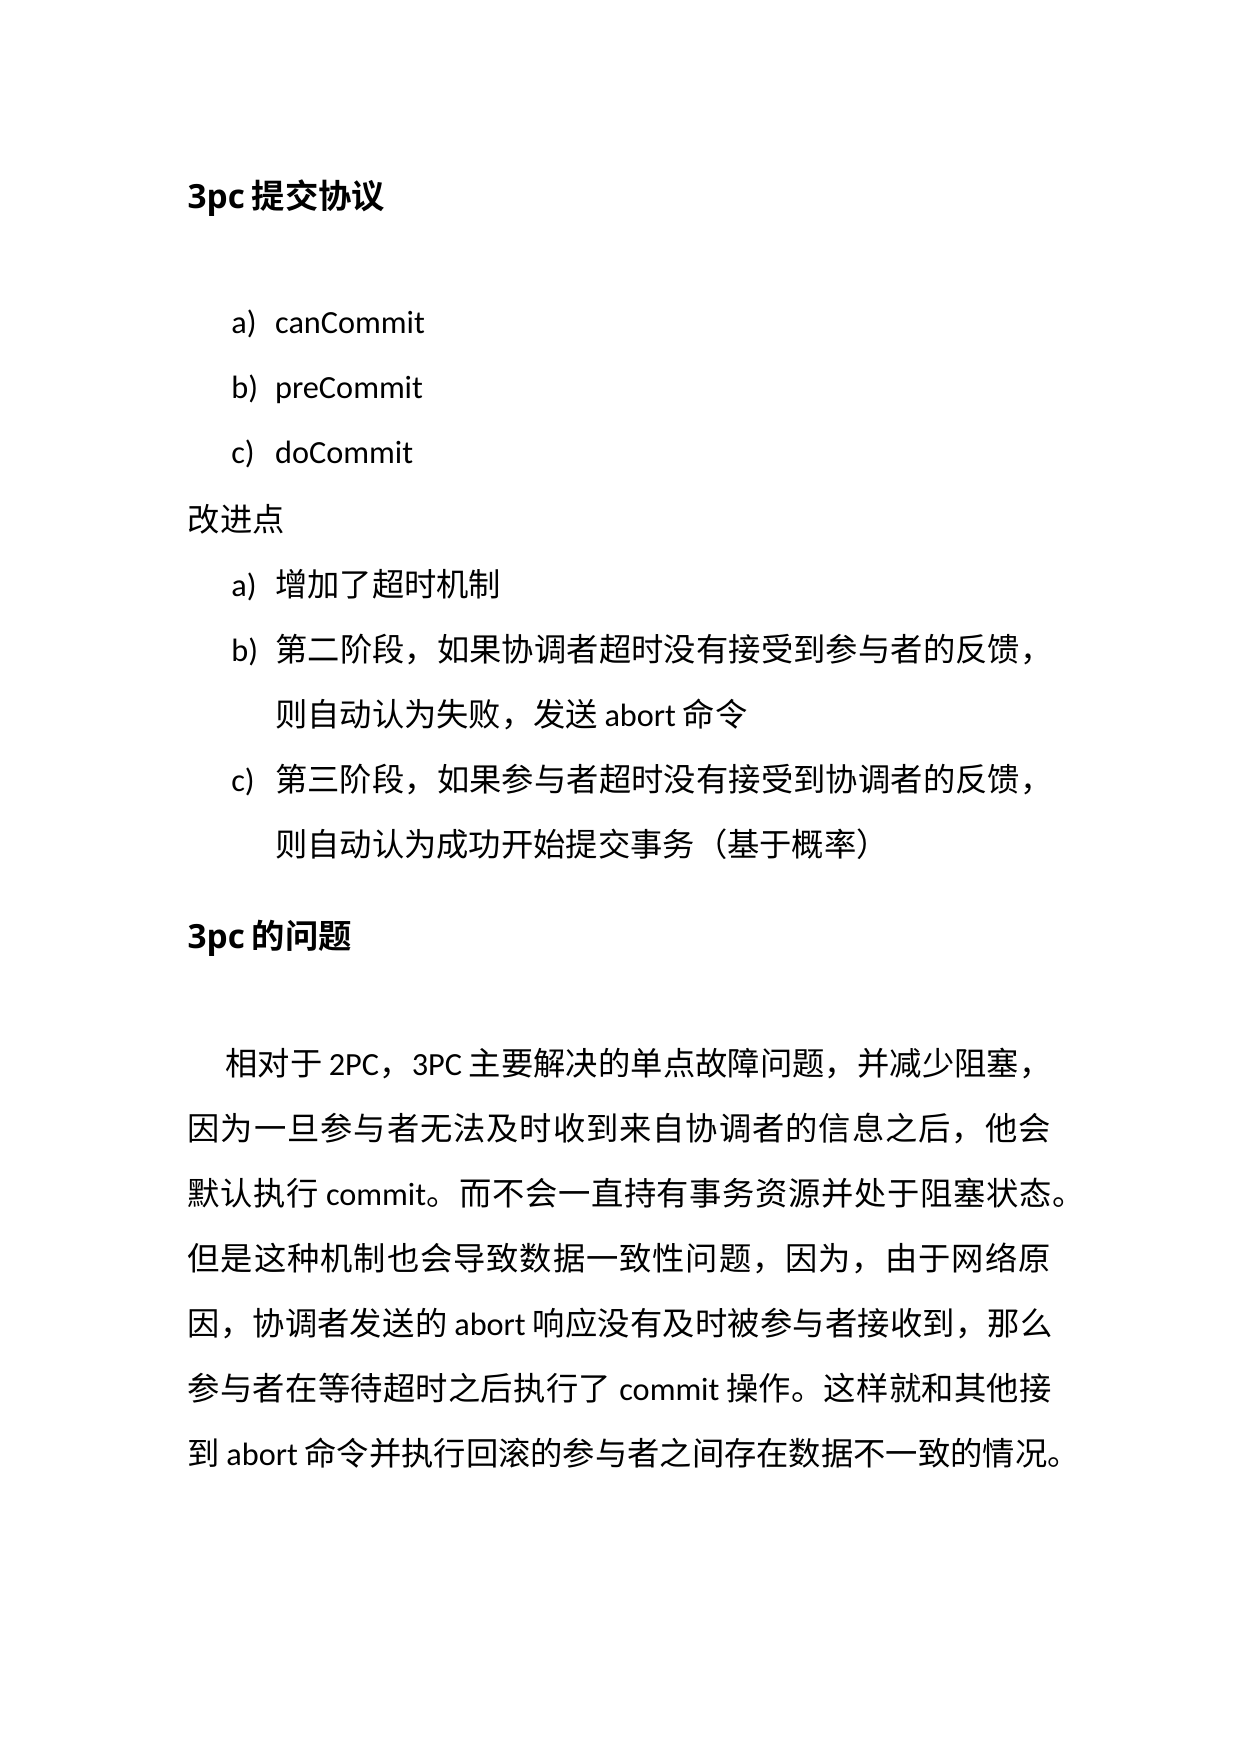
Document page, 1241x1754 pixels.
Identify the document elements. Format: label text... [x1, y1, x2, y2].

list 第三阶段，如果参与者超时没有接受到协调者的反馈，则自动认为成功开始提交事务（基于概率） [231, 744, 1053, 874]
list 增加了超时机制 [231, 549, 1053, 614]
list doCommit [231, 419, 1053, 484]
list 第二阶段，如果协调者超时没有接受到参与者的反馈，则自动认为失败，发送abort命令 [231, 614, 1053, 744]
text 改进点 [187, 484, 1053, 549]
list preCommit [231, 354, 1053, 419]
list canCommit [231, 289, 1053, 354]
subtitle 3pc提交协议 [187, 162, 1053, 227]
text 相对于2PC，3PC主要解决的单点故障问题，并减少阻塞，因为一旦参与者无法及时收到来自协调者的信息之后，他会默认执行commit。而不会一直持有事务资源并处于阻塞状态。但是这种机制也会导致数据一致性问题，因为，由于网络原因，协调者发送的abort响应没有及时被参与者接收到，那么参与者在等待超时之后执行了commit操作。这样就和其他接到abort命令并执行回滚的参与者之间存在数据不一致的情况。 [187, 1029, 1053, 1484]
subtitle 3pc的问题 [187, 901, 1053, 966]
